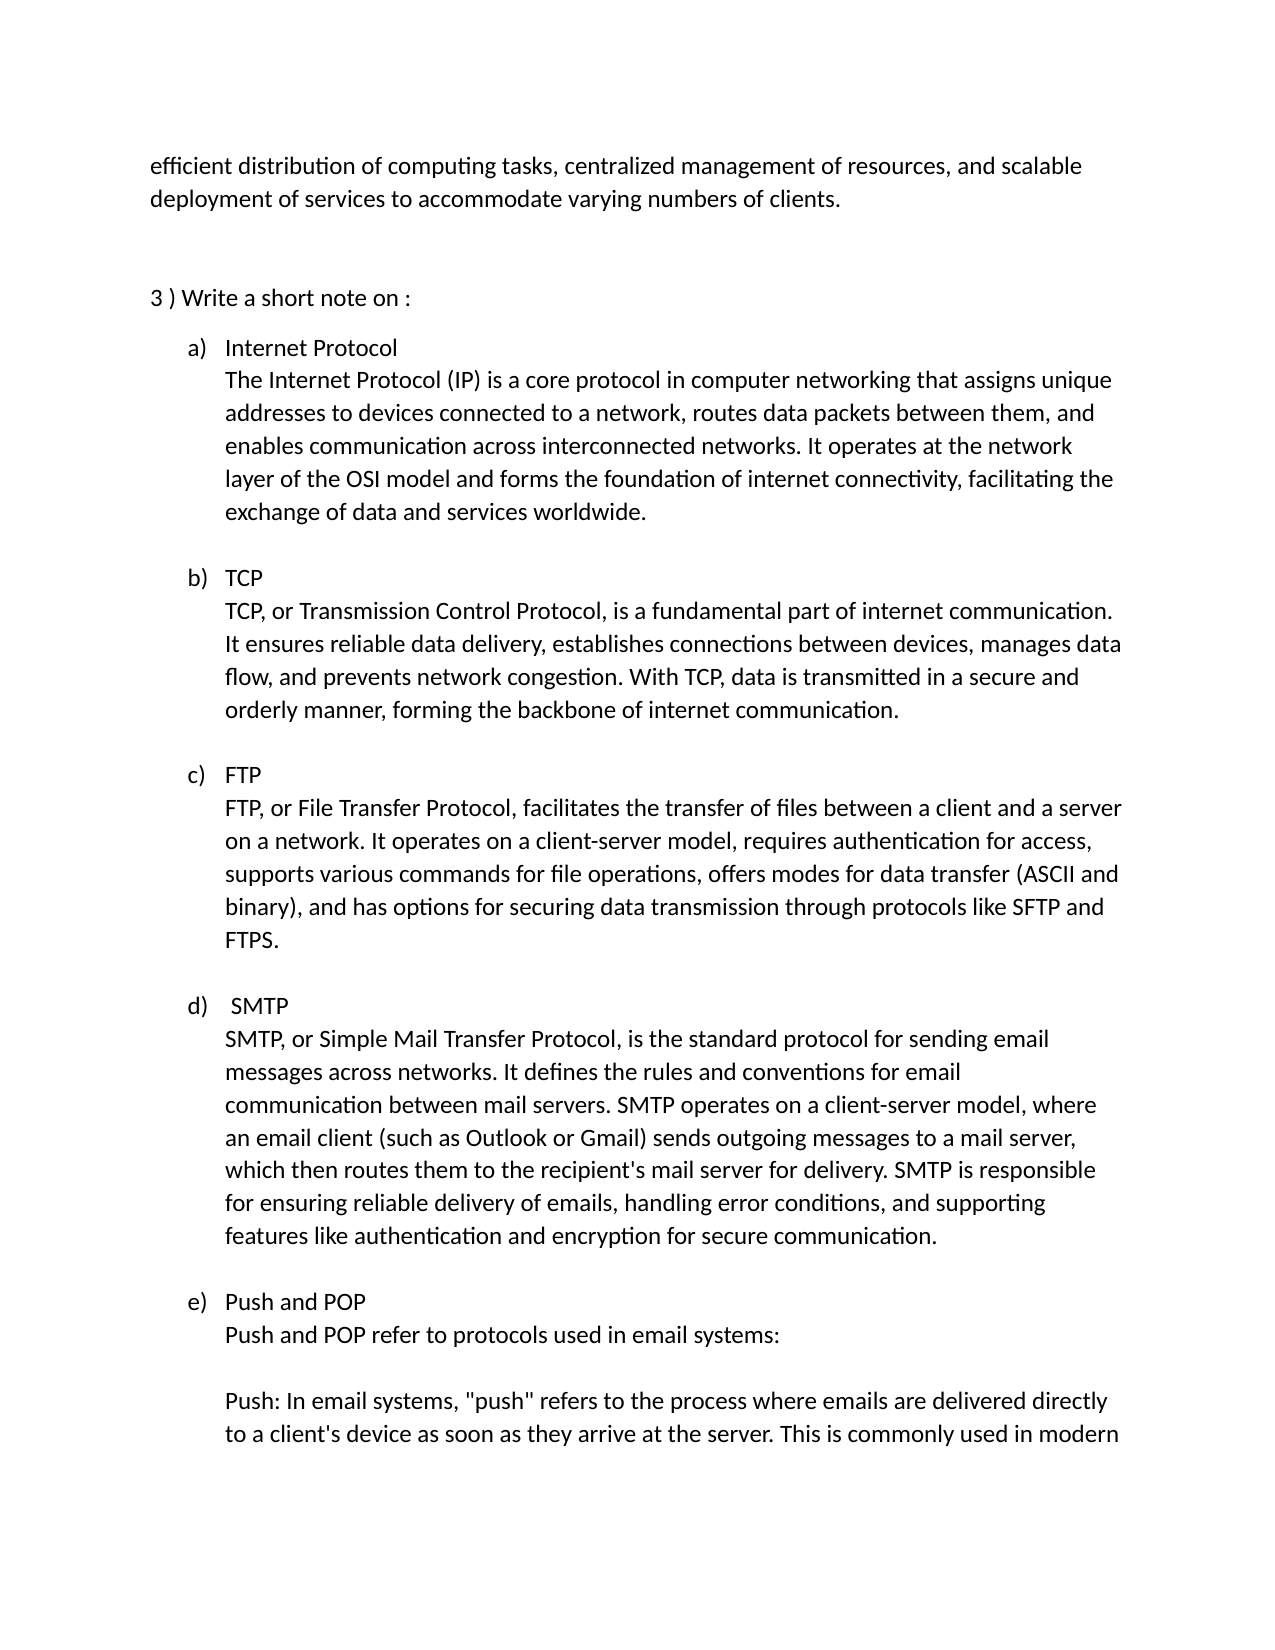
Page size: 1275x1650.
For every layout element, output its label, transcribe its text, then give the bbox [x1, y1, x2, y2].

list The Internet Protocol (IP) is a core protocol in computer networking that assigns unique addresses to devices connected to a network, routes data packets between them, and enables communication across interconnected networks. It operates at the network layer of the OSI model and forms the foundation of internet connectivity, facilitating the exchange of data and services worldwide. [225, 364, 1125, 527]
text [150, 150, 1125, 213]
list TCP [187, 562, 1125, 593]
list Push and POP refer to protocols used in email systems: [225, 1319, 1125, 1350]
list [225, 1385, 1125, 1448]
list Internet Protocol [187, 332, 1125, 362]
list TCP, or Transmission Control Protocol, is a fundamental part of internet communication. It ensures reliable data delivery, establishes connections between devices, manages data flow, and prevents network congestion. With TCP, data is transmitted in a secure and orderly manner, forming the backbone of internet communication. [225, 595, 1125, 724]
list SMTP [187, 990, 1125, 1021]
list FTP [187, 759, 1125, 790]
list Push and POP [187, 1286, 1125, 1317]
list SMTP, or Simple Mail Transfer Protocol, is the standard protocol for sending email messages across networks. It defines the rules and conventions for email communication between mail servers. SMTP operates on a client-server model, where an email client (such as Outlook or Gmail) sends outgoing messages to a mail server, which then routes them to the recipient's mail server for delivery. SMTP is responsible for ensuring reliable delivery of emails, handling error conditions, and supporting features like authentication and encryption for secure communication. [225, 1023, 1125, 1251]
list FTP, or File Transfer Protocol, facilitates the transfer of files between a client and a server on a network. It operates on a client-server model, requires authentication for access, supports various commands for file operations, offers modes for data transfer (ASCII and binary), and has options for securing data transmission through protocols like SFTP and FTPS. [225, 792, 1125, 955]
text 3 ) Write a short note on : [150, 282, 1125, 313]
